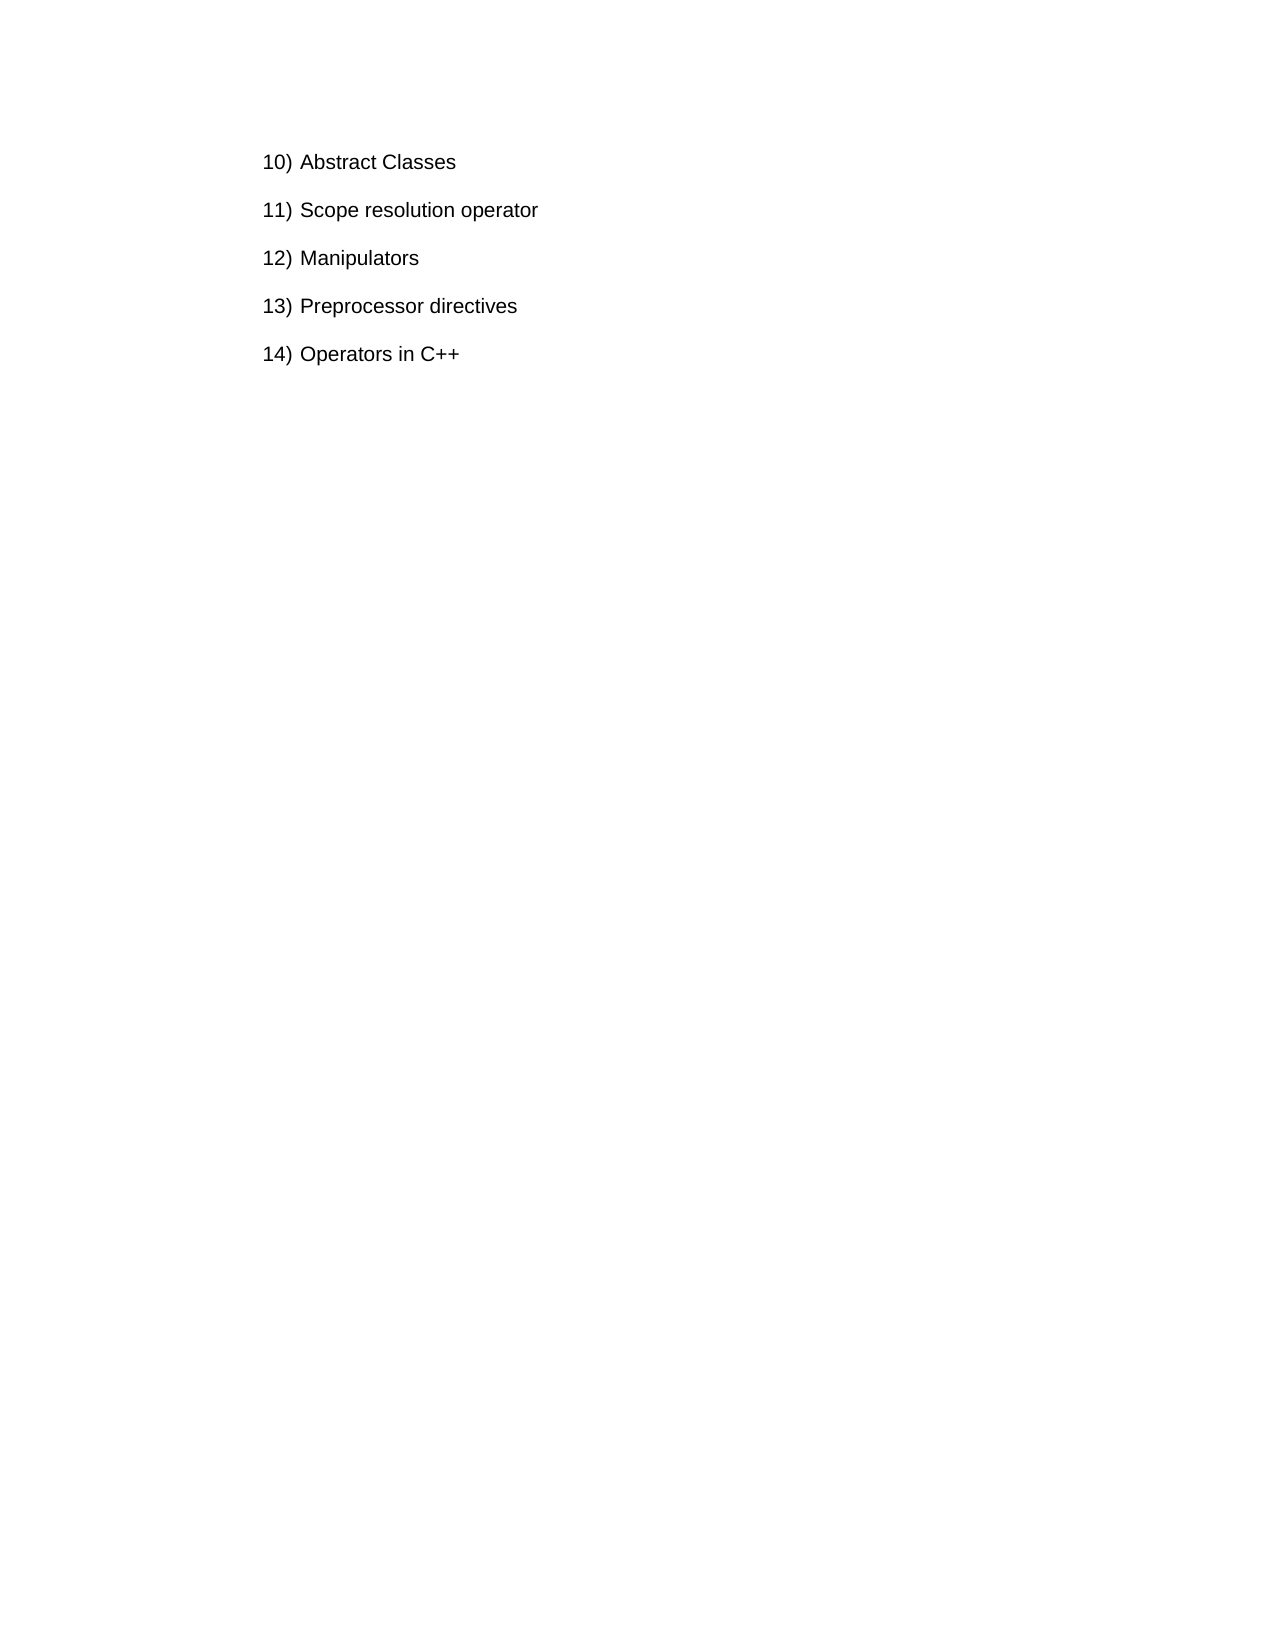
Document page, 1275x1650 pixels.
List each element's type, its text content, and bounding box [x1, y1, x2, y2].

list Abstract Classes [262, 150, 1125, 174]
list Operators in C++ [262, 342, 1125, 366]
list Scope resolution operator [262, 198, 1125, 222]
list Manipulators [262, 246, 1125, 270]
list Preprocessor directives [262, 294, 1125, 318]
